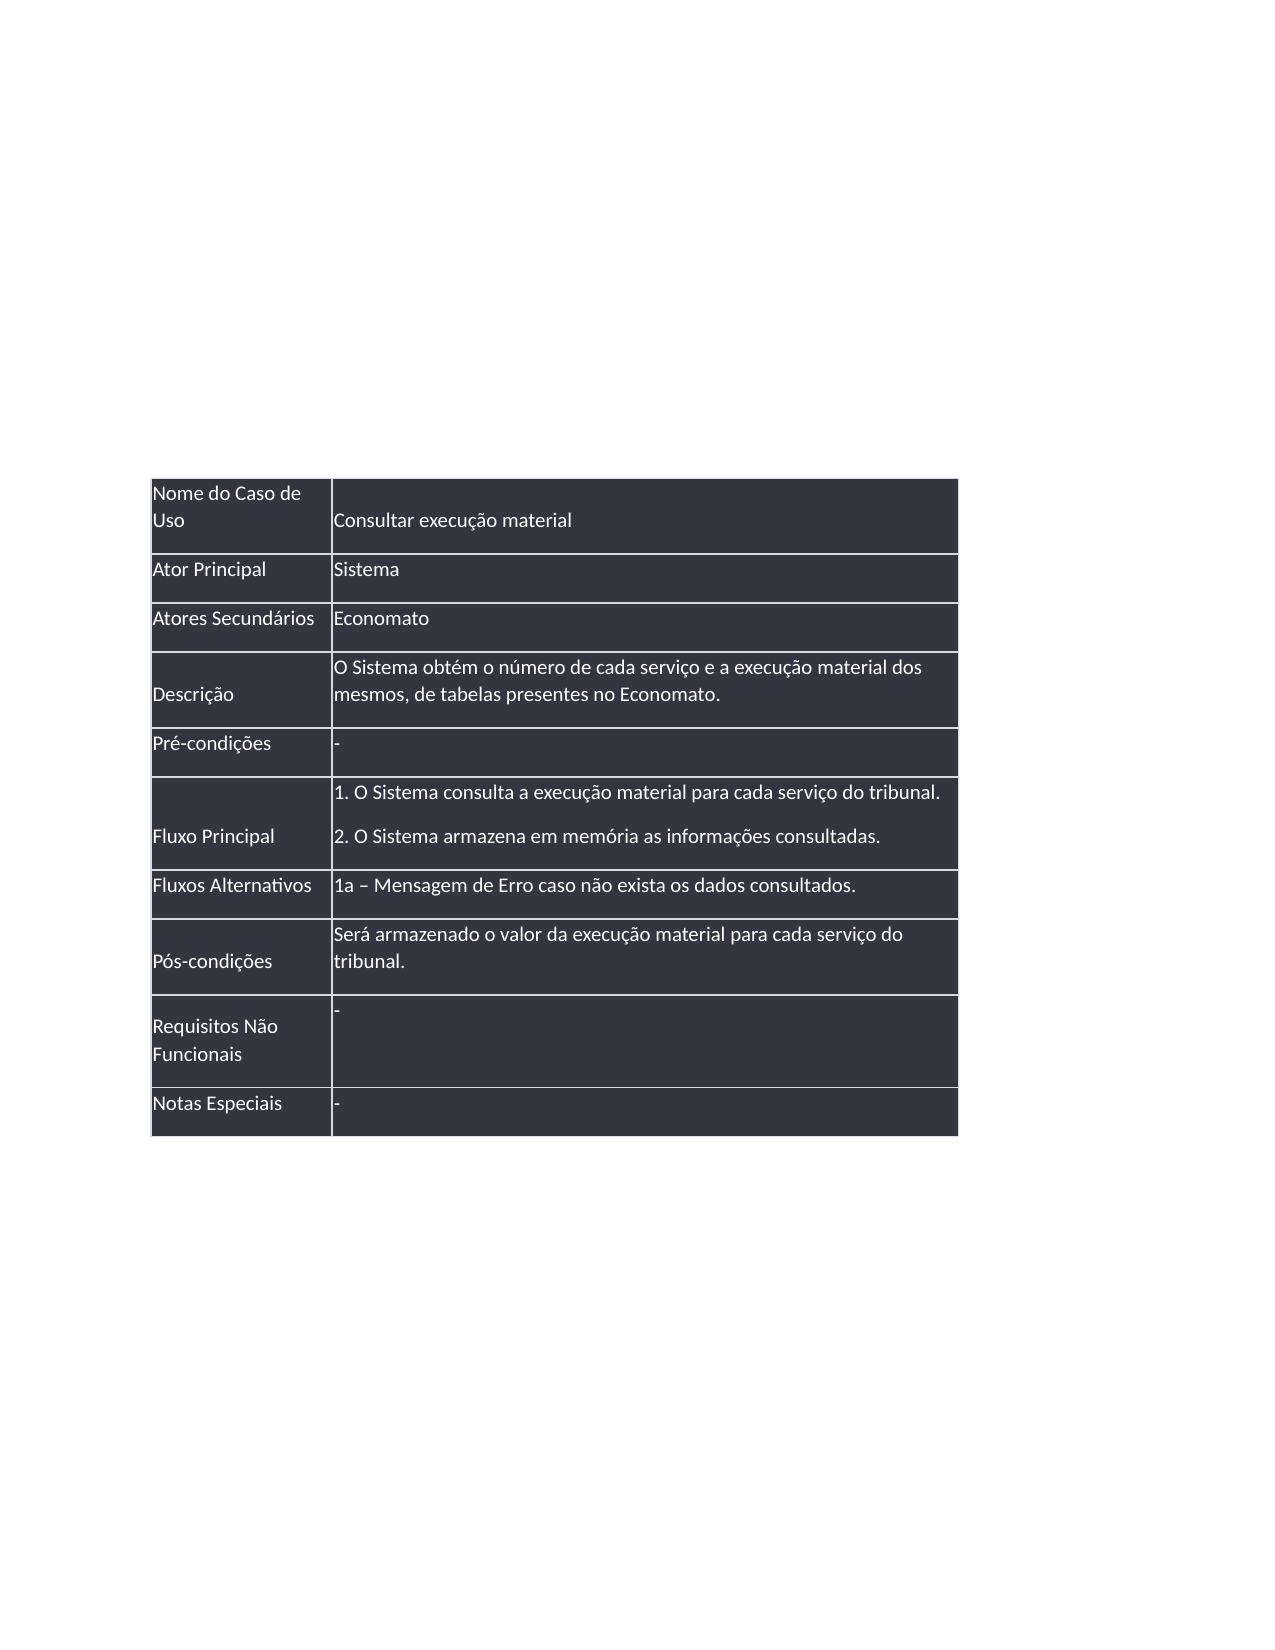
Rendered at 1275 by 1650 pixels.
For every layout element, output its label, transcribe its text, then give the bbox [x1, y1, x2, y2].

table_cell Fluxo Principal [152, 778, 331, 869]
table_header Consultar execução material [333, 479, 958, 553]
table_cell 1. O Sistema consulta a execução material para cada serviço do tribunal. 2. O Sistema armazena em memória as informações consultadas. [333, 778, 958, 869]
table_cell Atores Secundários [152, 604, 331, 651]
table_cell Fluxos Alternativos [152, 871, 331, 918]
table_cell Pré-condições [152, 729, 331, 776]
table_cell O Sistema obtém o número de cada serviço e a execução material dos mesmos, de tabelas presentes no Economato. [333, 653, 958, 727]
table_cell - [333, 996, 958, 1087]
table_cell Sistema [333, 555, 958, 602]
table_cell Ator Principal [152, 555, 331, 602]
table_cell Descrição [152, 653, 331, 727]
table_cell Pós-condições [152, 920, 331, 994]
table_cell Economato [333, 604, 958, 651]
table_cell - [333, 729, 958, 776]
table_cell - [333, 1088, 958, 1136]
table_cell 1a – Mensagem de Erro caso não exista os dados consultados. [333, 871, 958, 918]
table_cell Notas Especiais [152, 1088, 331, 1136]
table_header Nome do Caso de Uso [152, 479, 331, 553]
table_cell Será armazenado o valor da execução material para cada serviço do tribunal. [333, 920, 958, 994]
table_cell Requisitos Não Funcionais [152, 996, 331, 1087]
